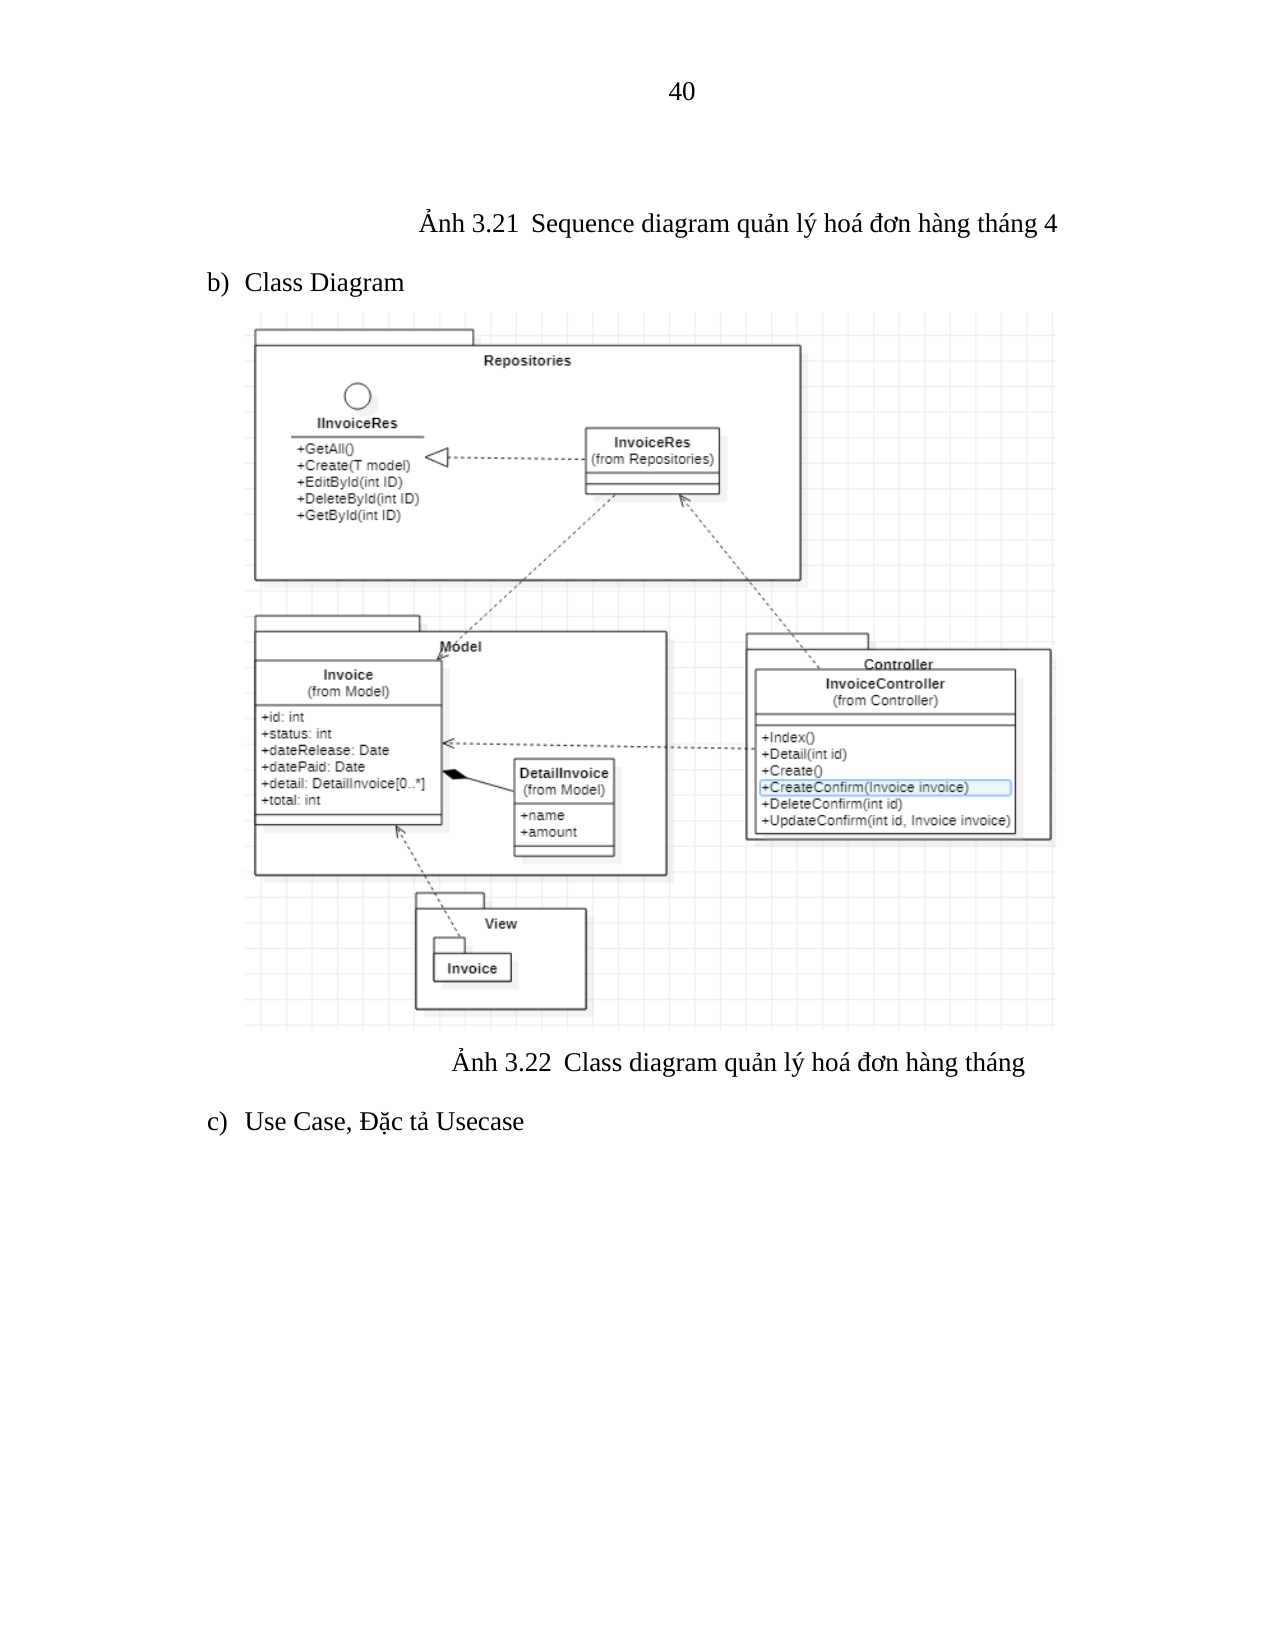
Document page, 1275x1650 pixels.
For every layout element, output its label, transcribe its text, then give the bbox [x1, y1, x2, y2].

text Sequence diagram quản lý hoá đơn hàng tháng 4 [319, 207, 1157, 238]
list Use Case, Đặc tả Usecase [207, 1105, 1157, 1136]
list Class Diagram [207, 266, 1157, 297]
picture [244, 312, 1057, 1031]
text Class diagram quản lý hoá đơn hàng tháng [319, 1046, 1157, 1077]
